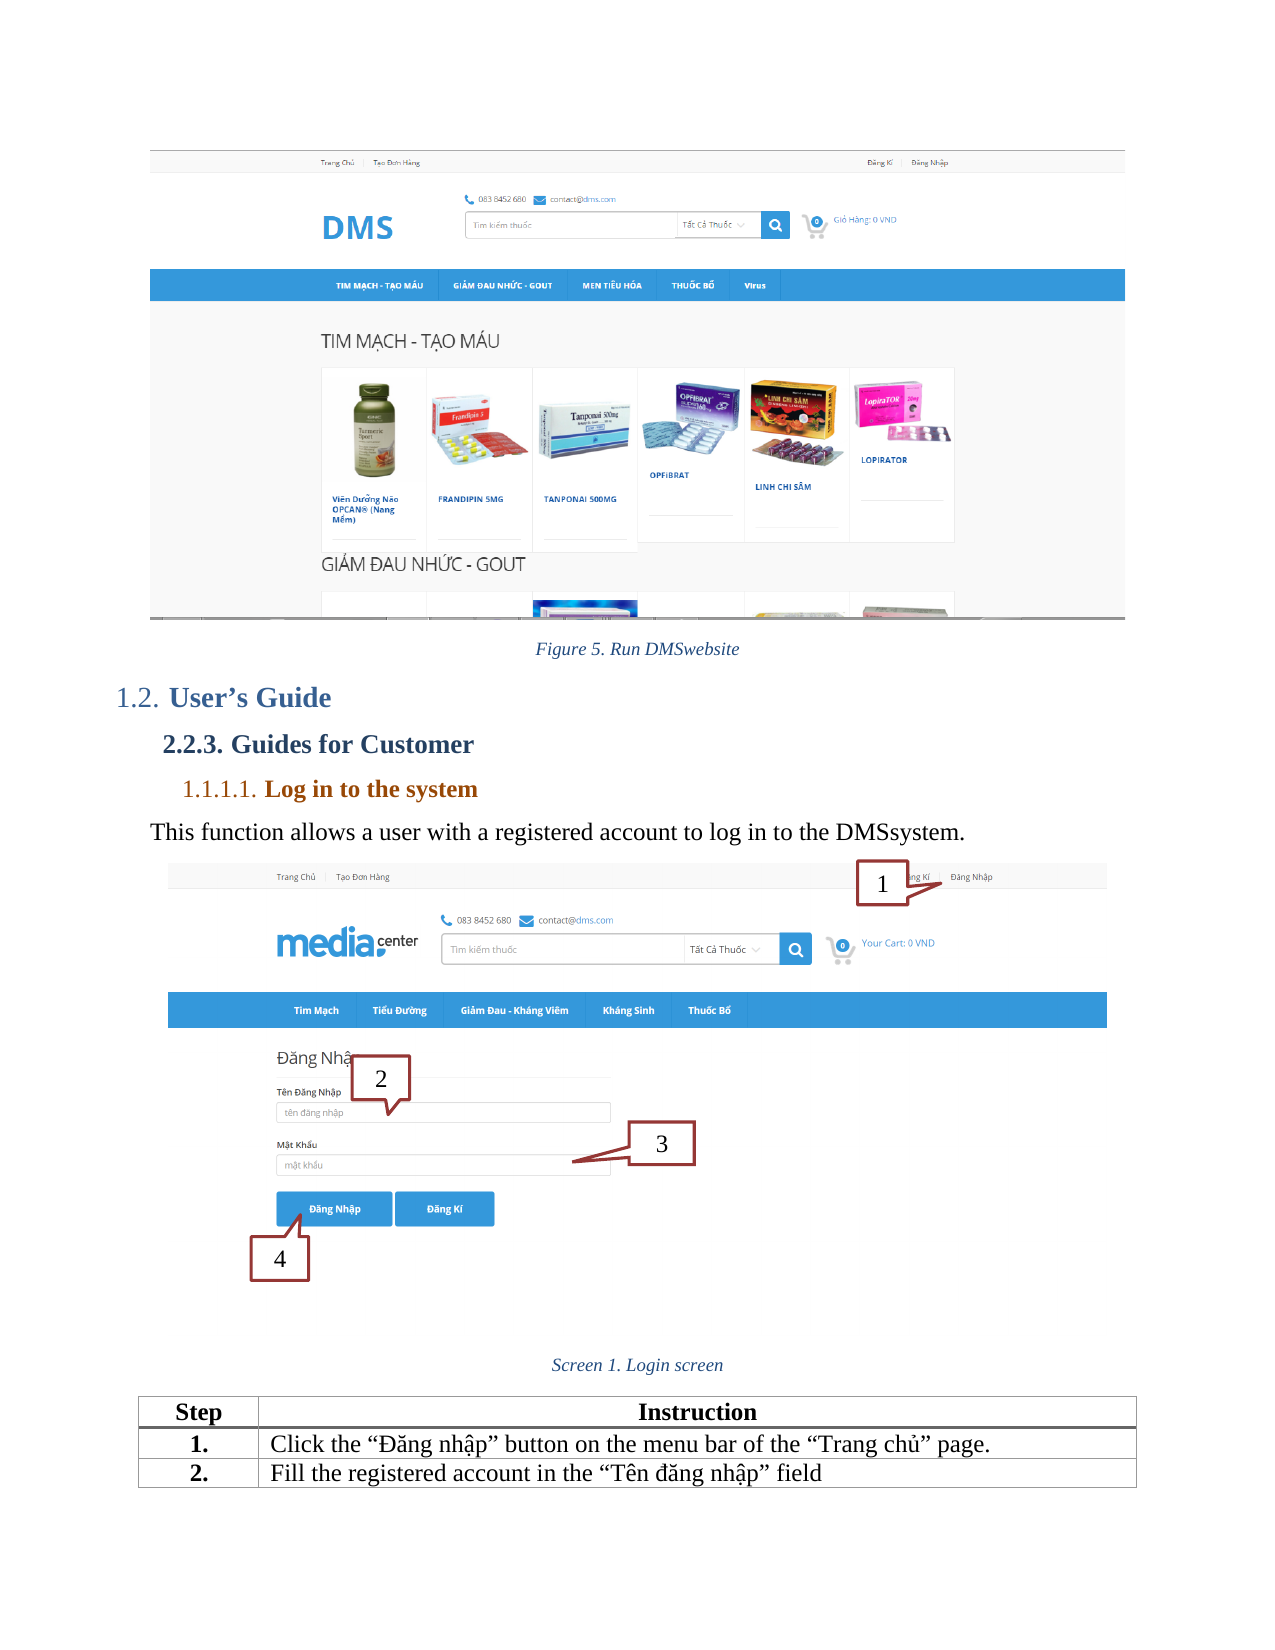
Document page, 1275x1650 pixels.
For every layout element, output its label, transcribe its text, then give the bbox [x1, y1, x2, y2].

subtitle Log in to the system [257, 774, 1125, 802]
subtitle User’s Guide [159, 680, 1125, 714]
table_cell 1. [139, 1429, 258, 1457]
table_cell 2. [139, 1459, 258, 1487]
table_header Step [139, 1397, 258, 1426]
text This function allows a user with a registered account to log in to the DMSsystem. [150, 817, 1125, 845]
picture [150, 150, 1125, 620]
table_header Instruction [259, 1397, 1136, 1426]
table_cell Fill the registered account in the “Tên đăng nhập” field [259, 1459, 1136, 1487]
subtitle Guides for Customer [223, 728, 1125, 759]
picture [168, 863, 1107, 1336]
table_cell Click the “Đăng nhập” button on the menu bar of the “Trang chủ” page. [259, 1429, 1136, 1457]
